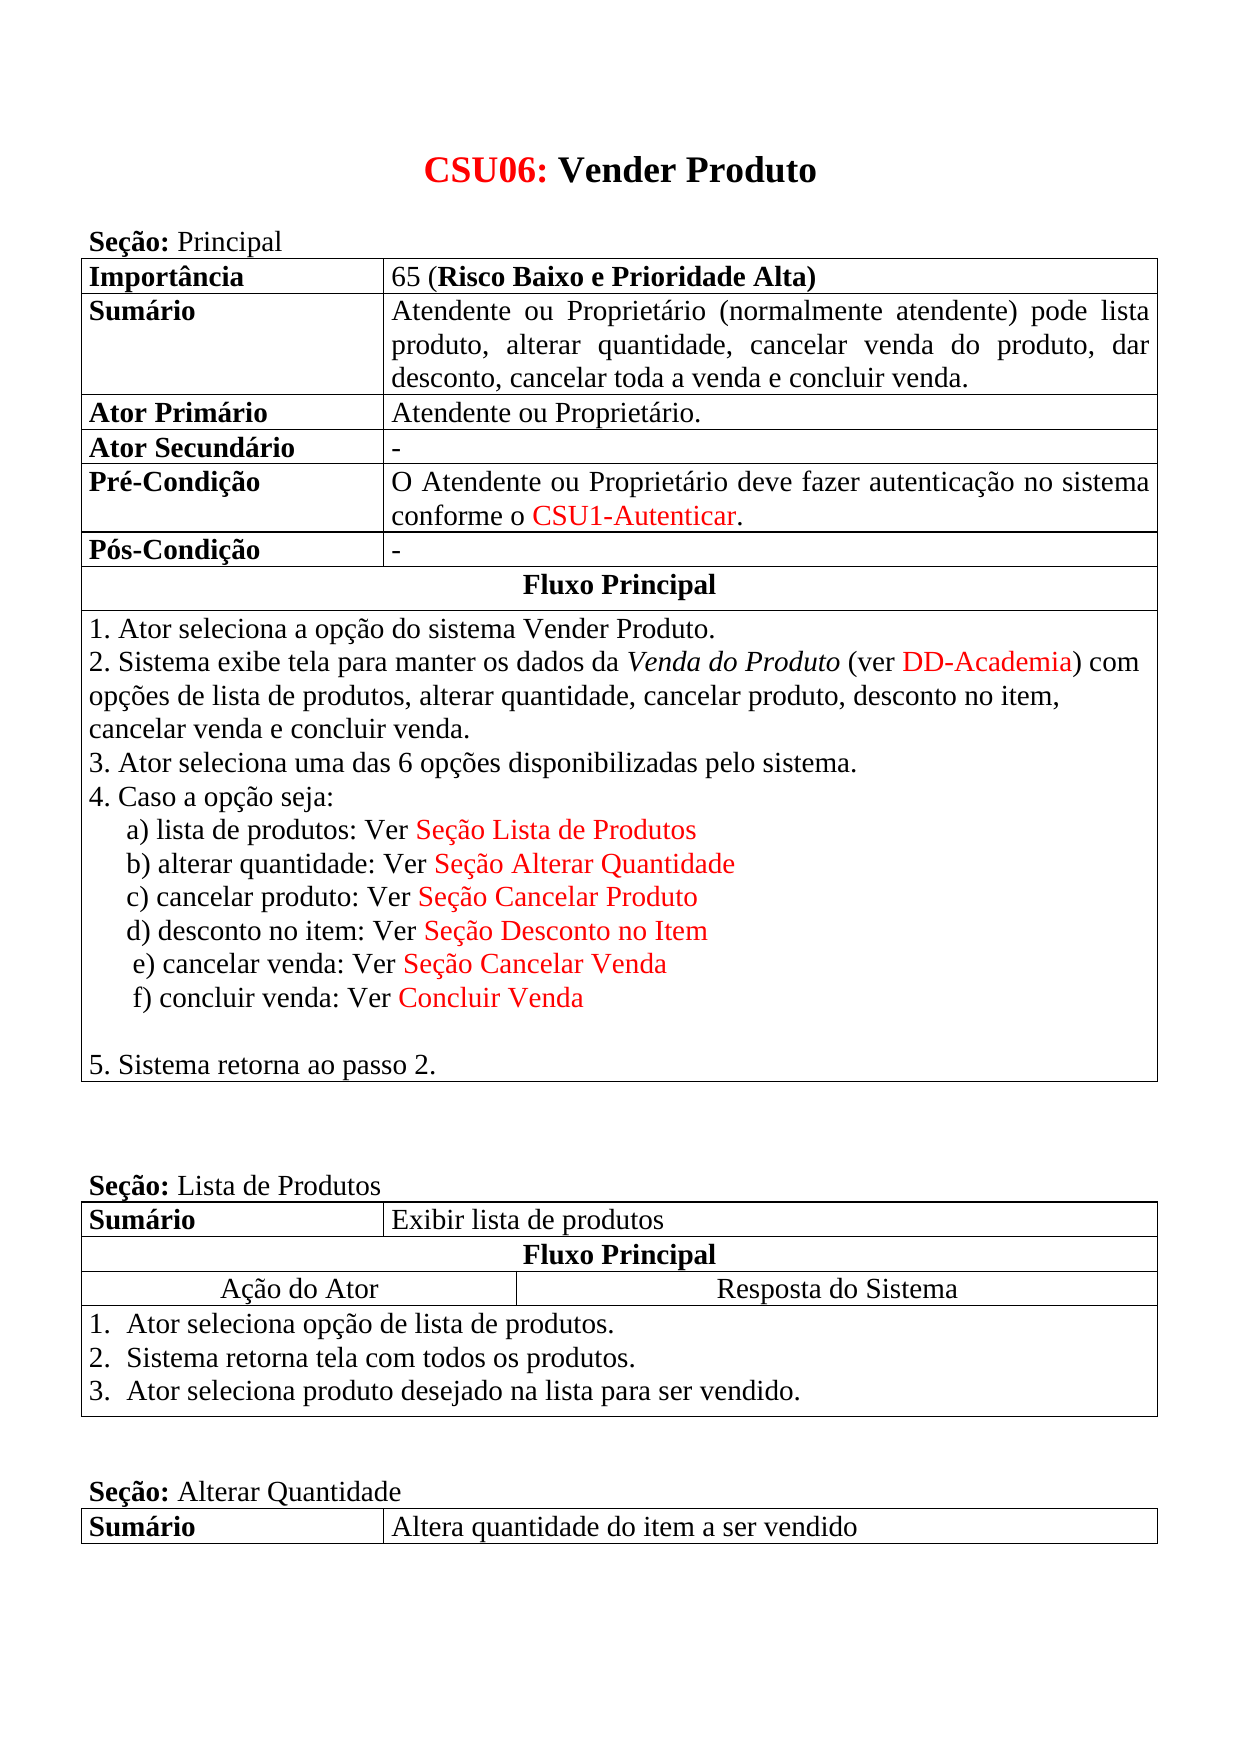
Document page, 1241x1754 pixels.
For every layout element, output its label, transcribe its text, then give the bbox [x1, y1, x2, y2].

table_header Importância [82, 259, 383, 292]
table_cell Fluxo Principal [82, 1237, 1157, 1271]
subtitle Seção: Alterar Quantidade [89, 1474, 1152, 1508]
table_header Sumário [82, 1203, 383, 1236]
table_cell Pré-Condição [82, 464, 383, 531]
subtitle Seção: Lista de Produtos [89, 1168, 1152, 1201]
table_cell Ator Secundário [82, 430, 383, 463]
text CSU06: Vender Produto [89, 148, 1152, 191]
table_cell O Atendente ou Proprietário deve fazer autenticação no sistema conforme o CSU1-Autenticar. [384, 464, 1157, 531]
table_cell Ator seleciona opção de lista de produtos. Sistema retorna tela com todos os produtos. Ator seleciona produto desejado na lista para ser vendido. [82, 1306, 1157, 1416]
table_cell Fluxo Principal [82, 567, 1157, 610]
table_cell Atendente ou Proprietário (normalmente atendente) pode lista produto, alterar quantidade, cancelar venda do produto, dar desconto, cancelar toda a venda e concluir venda. [384, 294, 1157, 394]
table_cell Ator Primário [82, 395, 383, 429]
table_cell - [384, 533, 1157, 566]
table_cell 1. Ator seleciona a opção do sistema Vender Produto. 2. Sistema exibe tela para manter os dados da Venda do Produto (ver DD-Academia) com opções de lista de produtos, alterar quantidade, cancelar produto, desconto no item, cancelar venda e concluir venda. 3. Ator seleciona uma das 6 opções disponibilizadas pelo sistema. 4. Caso a opção seja: a) lista de produtos: Ver Seção Lista de Produtos b) alterar quantidade: Ver Seção Alterar Quantidade c) cancelar produto: Ver Seção Cancelar Produto d) desconto no item: Ver Seção Desconto no Item e) cancelar venda: Ver Seção Cancelar Venda f) concluir venda: Ver Concluir Venda 5. Sistema retorna ao passo 2. [82, 611, 1157, 1081]
table_header 65 (Risco Baixo e Prioridade Alta) [384, 259, 1157, 292]
table_header Exibir lista de produtos [384, 1203, 1157, 1236]
table_cell Resposta do Sistema [517, 1272, 1157, 1305]
table_header Altera quantidade do item a ser vendido [384, 1509, 1157, 1543]
table_cell Pós-Condição [82, 533, 383, 566]
table_header Sumário [82, 1509, 383, 1543]
table_cell - [384, 430, 1157, 463]
table_cell Sumário [82, 294, 383, 394]
table_cell Atendente ou Proprietário. [384, 395, 1157, 429]
subtitle Seção: Principal [89, 224, 1152, 258]
table_cell Ação do Ator [82, 1272, 516, 1305]
